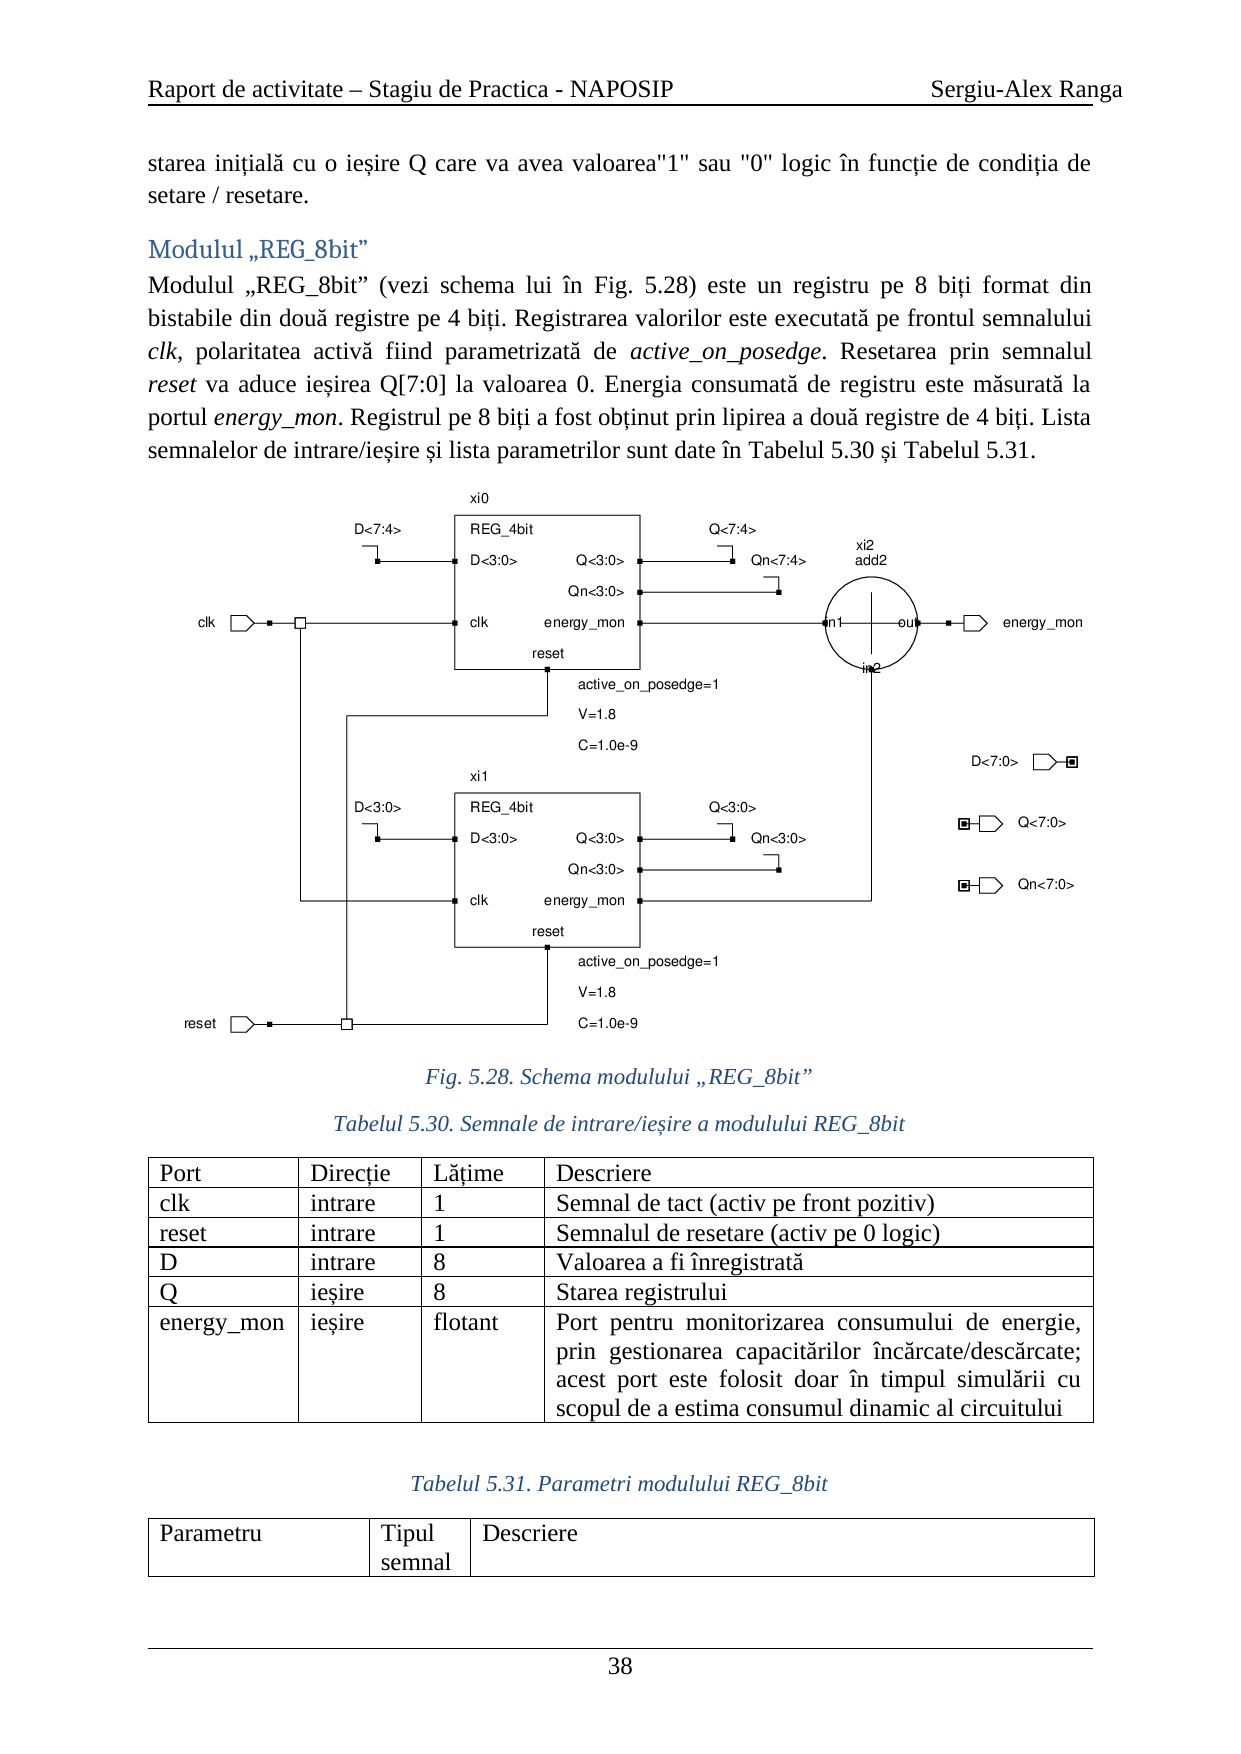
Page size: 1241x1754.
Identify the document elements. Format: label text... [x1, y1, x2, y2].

table_header Descriere [471, 1519, 1094, 1576]
table_cell Semnal de tact (activ pe front pozitiv) [545, 1188, 1093, 1217]
table_cell 1 [422, 1218, 544, 1246]
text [148, 148, 1093, 209]
table_cell 8 [422, 1248, 544, 1276]
table_cell D [149, 1248, 298, 1276]
table_cell intrare [299, 1218, 421, 1246]
subtitle Modulul „REG_8bit” [148, 234, 1093, 266]
table_cell Semnalul de resetare (activ pe 0 logic) [545, 1218, 1093, 1246]
table_header Port [149, 1158, 298, 1187]
table_header Tipul semnal [370, 1519, 470, 1576]
table_cell Valoarea a fi înregistrată [545, 1248, 1093, 1276]
table_cell energy_mon [149, 1307, 298, 1422]
table_cell Starea registrului [545, 1277, 1093, 1306]
table_header Descriere [545, 1158, 1093, 1187]
table_cell ieșire [299, 1277, 421, 1306]
table_header Parametru [149, 1519, 369, 1576]
picture [147, 489, 1093, 1038]
table_cell 1 [422, 1188, 544, 1217]
table_cell Port pentru monitorizarea consumului de energie, prin gestionarea capacitărilor încărcate/descărcate; acest port este folosit doar în timpul simulării cu scopul de a estima consumul dinamic al circuitului [545, 1307, 1093, 1422]
table_cell flotant [422, 1307, 544, 1422]
table_cell intrare [299, 1248, 421, 1276]
table_cell ieșire [299, 1307, 421, 1422]
table_cell clk [149, 1188, 298, 1217]
table_cell reset [149, 1218, 298, 1246]
table_cell intrare [299, 1188, 421, 1217]
table_header Direcție [299, 1158, 421, 1187]
table_cell Q [149, 1277, 298, 1306]
table_cell 8 [422, 1277, 544, 1306]
table_header Lățime [422, 1158, 544, 1187]
